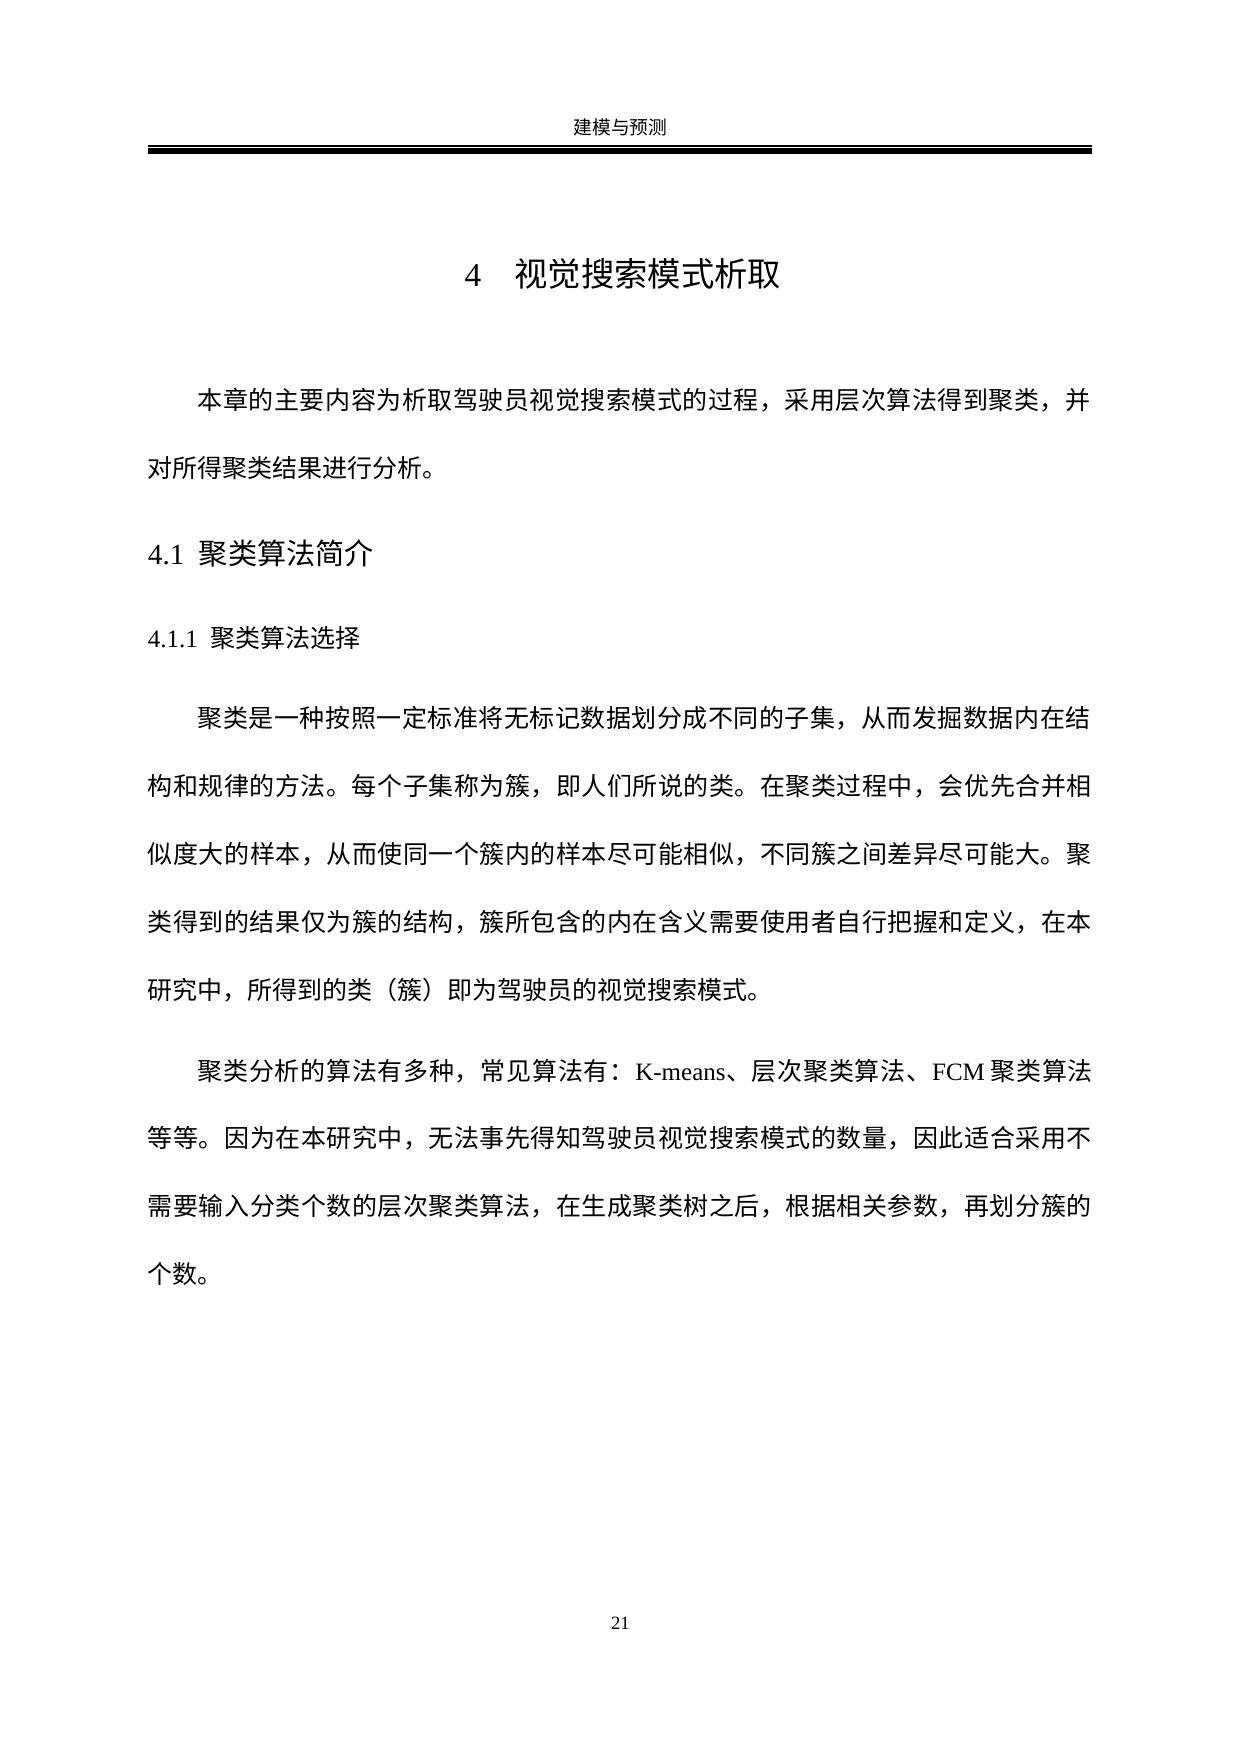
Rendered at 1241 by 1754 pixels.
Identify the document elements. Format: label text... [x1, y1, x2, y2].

text 聚类是一种按照一定标准将无标记数据划分成不同的子集，从而发掘数据内在结构和规律的方法。每个子集称为簇，即人们所说的类。在聚类过程中，会优先合并相似度大的样本，从而使同一个簇内的样本尽可能相似，不同簇之间差异尽可能大。聚类得到的结果仅为簇的结构，簇所包含的内在含义需要使用者自行把握和定义，在本研究中，所得到的类（簇）即为驾驶员的视觉搜索模式。 [148, 683, 1092, 1023]
title 视觉搜索模式析取 [148, 238, 1092, 306]
subtitle 聚类算法选择 [148, 603, 1092, 671]
text 聚类分析的算法有多种，常见算法有：K-means、层次聚类算法、FCM聚类算法等等。因为在本研究中，无法事先得知驾驶员视觉搜索模式的数量，因此适合采用不需要输入分类个数的层次聚类算法，在生成聚类树之后，根据相关参数，再划分簇的个数。 [148, 1035, 1092, 1307]
text 本章的主要内容为析取驾驶员视觉搜索模式的过程，采用层次算法得到聚类，并对所得聚类结果进行分析。 [148, 365, 1092, 501]
subtitle 聚类算法简介 [148, 518, 1092, 586]
